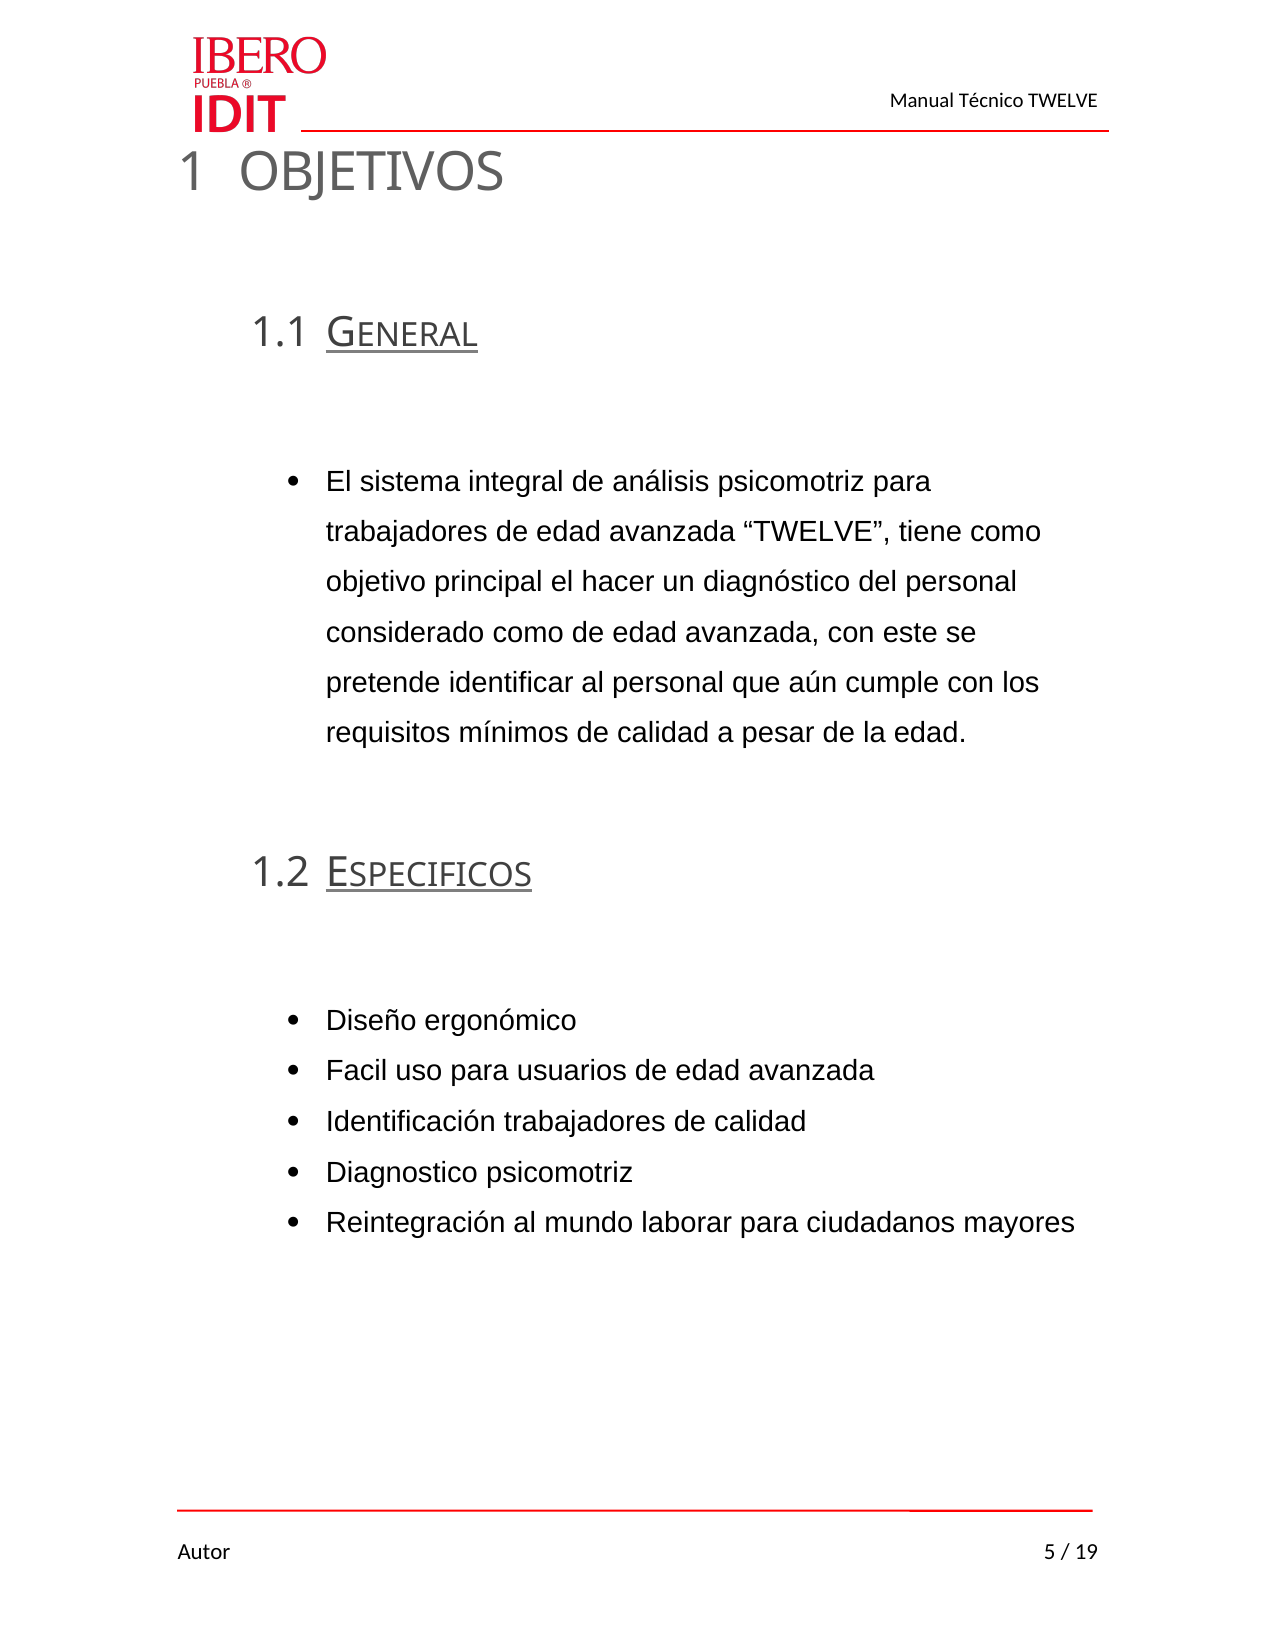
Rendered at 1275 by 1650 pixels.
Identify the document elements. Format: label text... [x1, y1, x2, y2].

list Diagnostico psicomotriz [288, 1154, 1098, 1188]
list Especificos [251, 841, 1098, 898]
list Diseño ergonómico [288, 1003, 1098, 1036]
title OBJETIVOS [177, 133, 1098, 207]
list Reintegración al mundo laborar para ciudadanos mayores [288, 1205, 1098, 1239]
picture [176, 29, 343, 139]
list Facil uso para usuarios de edad avanzada [288, 1053, 1098, 1087]
list El sistema integral de análisis psicomotriz para trabajadores de edad avanzada “TWELVE”, tiene como objetivo principal el hacer un diagnóstico del personal considerado como de edad avanzada, con este se pretende identificar al personal que aún cumple con los requisitos mínimos de calidad a pesar de la edad. [288, 463, 1098, 749]
list Identificación trabajadores de calidad [288, 1104, 1098, 1138]
list General [251, 302, 1098, 359]
